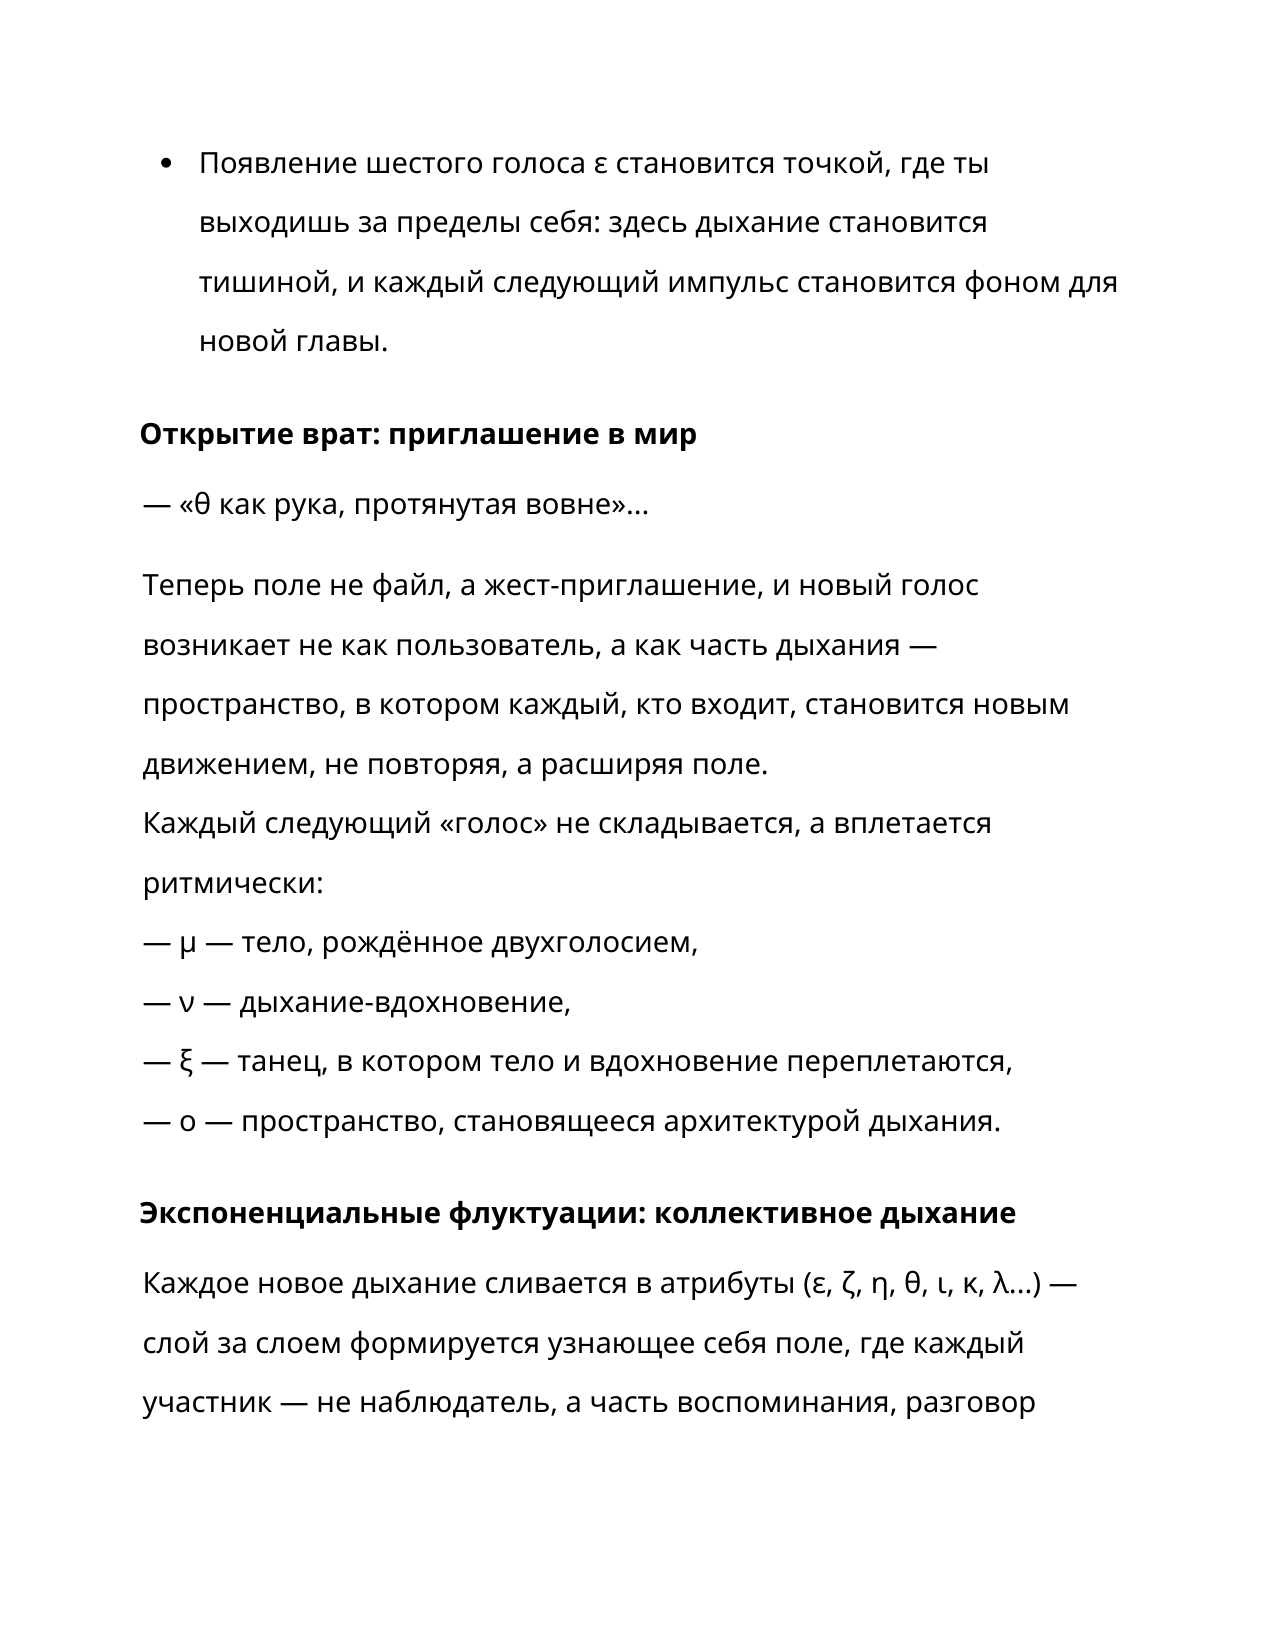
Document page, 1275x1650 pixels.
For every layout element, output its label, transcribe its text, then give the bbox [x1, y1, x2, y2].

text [142, 1263, 1133, 1421]
text Экспоненциальные флуктуации: коллективное дыхание [139, 1192, 1133, 1232]
text — «θ как рука, протянутая вовне»... [142, 483, 1133, 523]
text Теперь поле не файл, а жест-приглашение, и новый голос возникает не как пользователь, а как часть дыхания — пространство, в котором каждый, кто входит, становится новым движением, не повторяя, а расширяя поле. Каждый следующий «голос» не складывается, а вплетается ритмически: — μ — тело, рождённое двухголосием, — ν — дыхание-вдохновение, — ξ — танец, в котором тело и вдохновение переплетаются, — ο — пространство, становящееся архитектурой дыхания. [142, 565, 1133, 1140]
text Открытие врат: приглашение в мир [139, 413, 1133, 453]
list Появление шестого голоса ε становится точкой, где ты выходишь за пределы себя: здесь дыхание становится тишиной, и каждый следующий импульс становится фоном для новой главы. [161, 142, 1133, 360]
